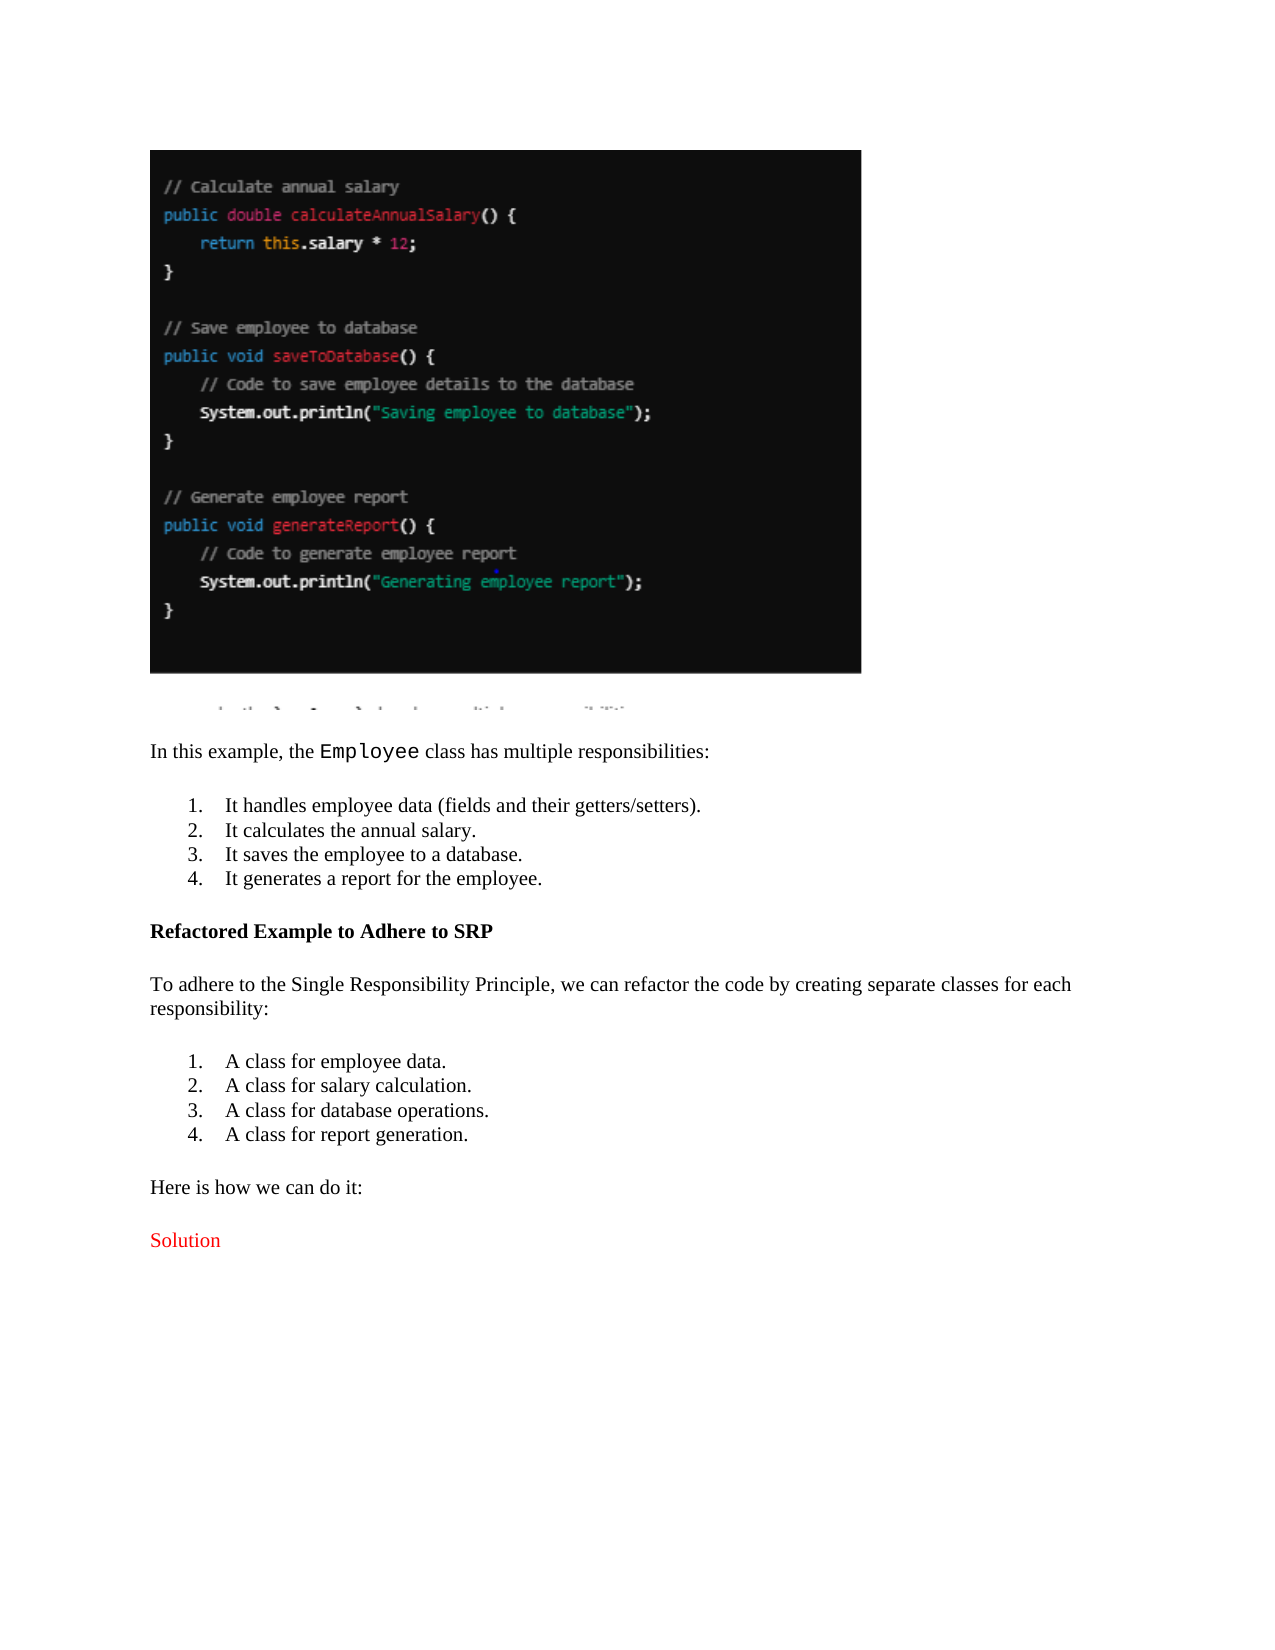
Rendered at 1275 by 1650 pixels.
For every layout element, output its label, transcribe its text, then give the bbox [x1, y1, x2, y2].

list It handles employee data (fields and their getters/setters). [187, 793, 1125, 817]
picture [150, 150, 862, 710]
text Solution [150, 1228, 1125, 1252]
text Here is how we can do it: [150, 1175, 1125, 1199]
list A class for employee data. [187, 1049, 1125, 1073]
list It generates a report for the employee. [187, 866, 1125, 890]
list A class for database operations. [187, 1097, 1125, 1122]
text Refactored Example to Adhere to SRP [150, 919, 1125, 943]
list It saves the employee to a database. [187, 842, 1125, 866]
text To adhere to the Single Responsibility Principle, we can refactor the code by creating separate classes for each responsibility: [150, 972, 1125, 1020]
list A class for salary calculation. [187, 1073, 1125, 1097]
list It calculates the annual salary. [187, 817, 1125, 842]
text In this example, the Employee class has multiple responsibilities: [150, 738, 1125, 764]
list A class for report generation. [187, 1122, 1125, 1146]
